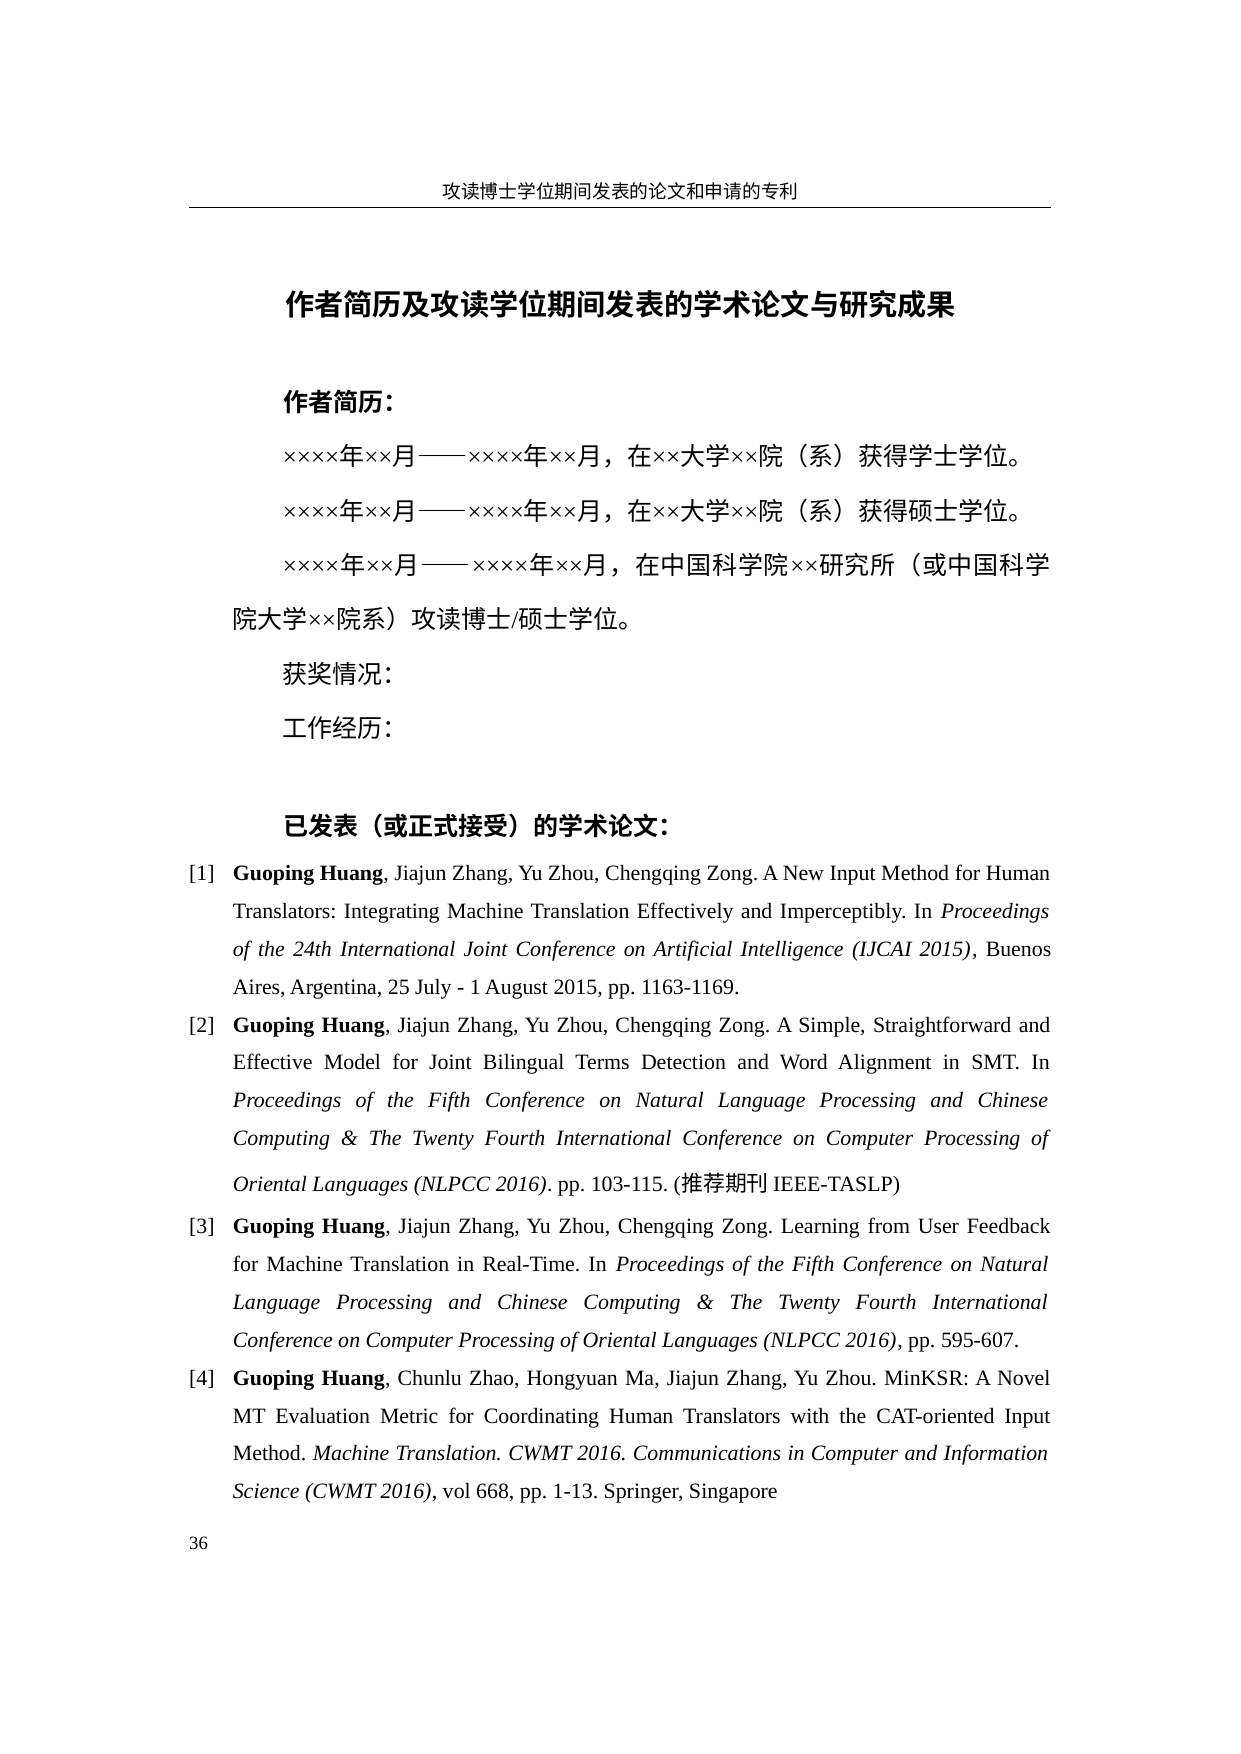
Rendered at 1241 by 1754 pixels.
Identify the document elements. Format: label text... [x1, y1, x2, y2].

text Guoping Huang, Jiajun Zhang, Yu Zhou, Chengqing Zong. Learning from User Feedback for Machine Translation in Real-Time. In Proceedings of the Fifth Conference on Natural Language Processing and Chinese Computing & The Twenty Fourth International Conference on Computer Processing of Oriental Languages (NLPCC 2016), pp. 595-607. [189, 1213, 1051, 1352]
text 已发表（或正式接受）的学术论文： [233, 806, 1051, 842]
text ××××年××月——××××年××月，在××大学××院（系）获得学士学位。 [233, 437, 1051, 473]
text 作者简历及攻读学位期间发表的学术论文与研究成果 [189, 281, 1051, 323]
text Guoping Huang, Jiajun Zhang, Yu Zhou, Chengqing Zong. A Simple, Straightforward and Effective Model for Joint Bilingual Terms Detection and Word Alignment in SMT. In Proceedings of the Fifth Conference on Natural Language Processing and Chinese Computing & The Twenty Fourth International Conference on Computer Processing of Oriental Languages (NLPCC 2016). pp. 103-115. (推荐期刊IEEE-TASLP) [189, 1012, 1051, 1198]
text ××××年××月——××××年××月，在××大学××院（系）获得硕士学位。 [233, 491, 1051, 527]
text ××××年××月——××××年××月，在中国科学院××研究所（或中国科学院大学××院系）攻读博士/硕士学位。 [233, 545, 1051, 636]
text 获奖情况： [233, 654, 1051, 690]
text Guoping Huang, Jiajun Zhang, Yu Zhou, Chengqing Zong. A New Input Method for Human Translators: Integrating Machine Translation Effectively and Imperceptibly. In Proceedings of the 24th International Joint Conference on Artificial Intelligence (IJCAI 2015), Buenos Aires, Argentina, 25 July - 1 August 2015, pp. 1163-1169. [189, 860, 1051, 999]
text Guoping Huang, Chunlu Zhao, Hongyuan Ma, Jiajun Zhang, Yu Zhou. MinKSR: A Novel MT Evaluation Metric for Coordinating Human Translators with the CAT-oriented Input Method. Machine Translation. CWMT 2016. Communications in Computer and Information Science (CWMT 2016), vol 668, pp. 1-13. Springer, Singapore [189, 1365, 1051, 1503]
text 工作经历： [233, 708, 1051, 745]
text 作者简历： [233, 382, 1051, 418]
